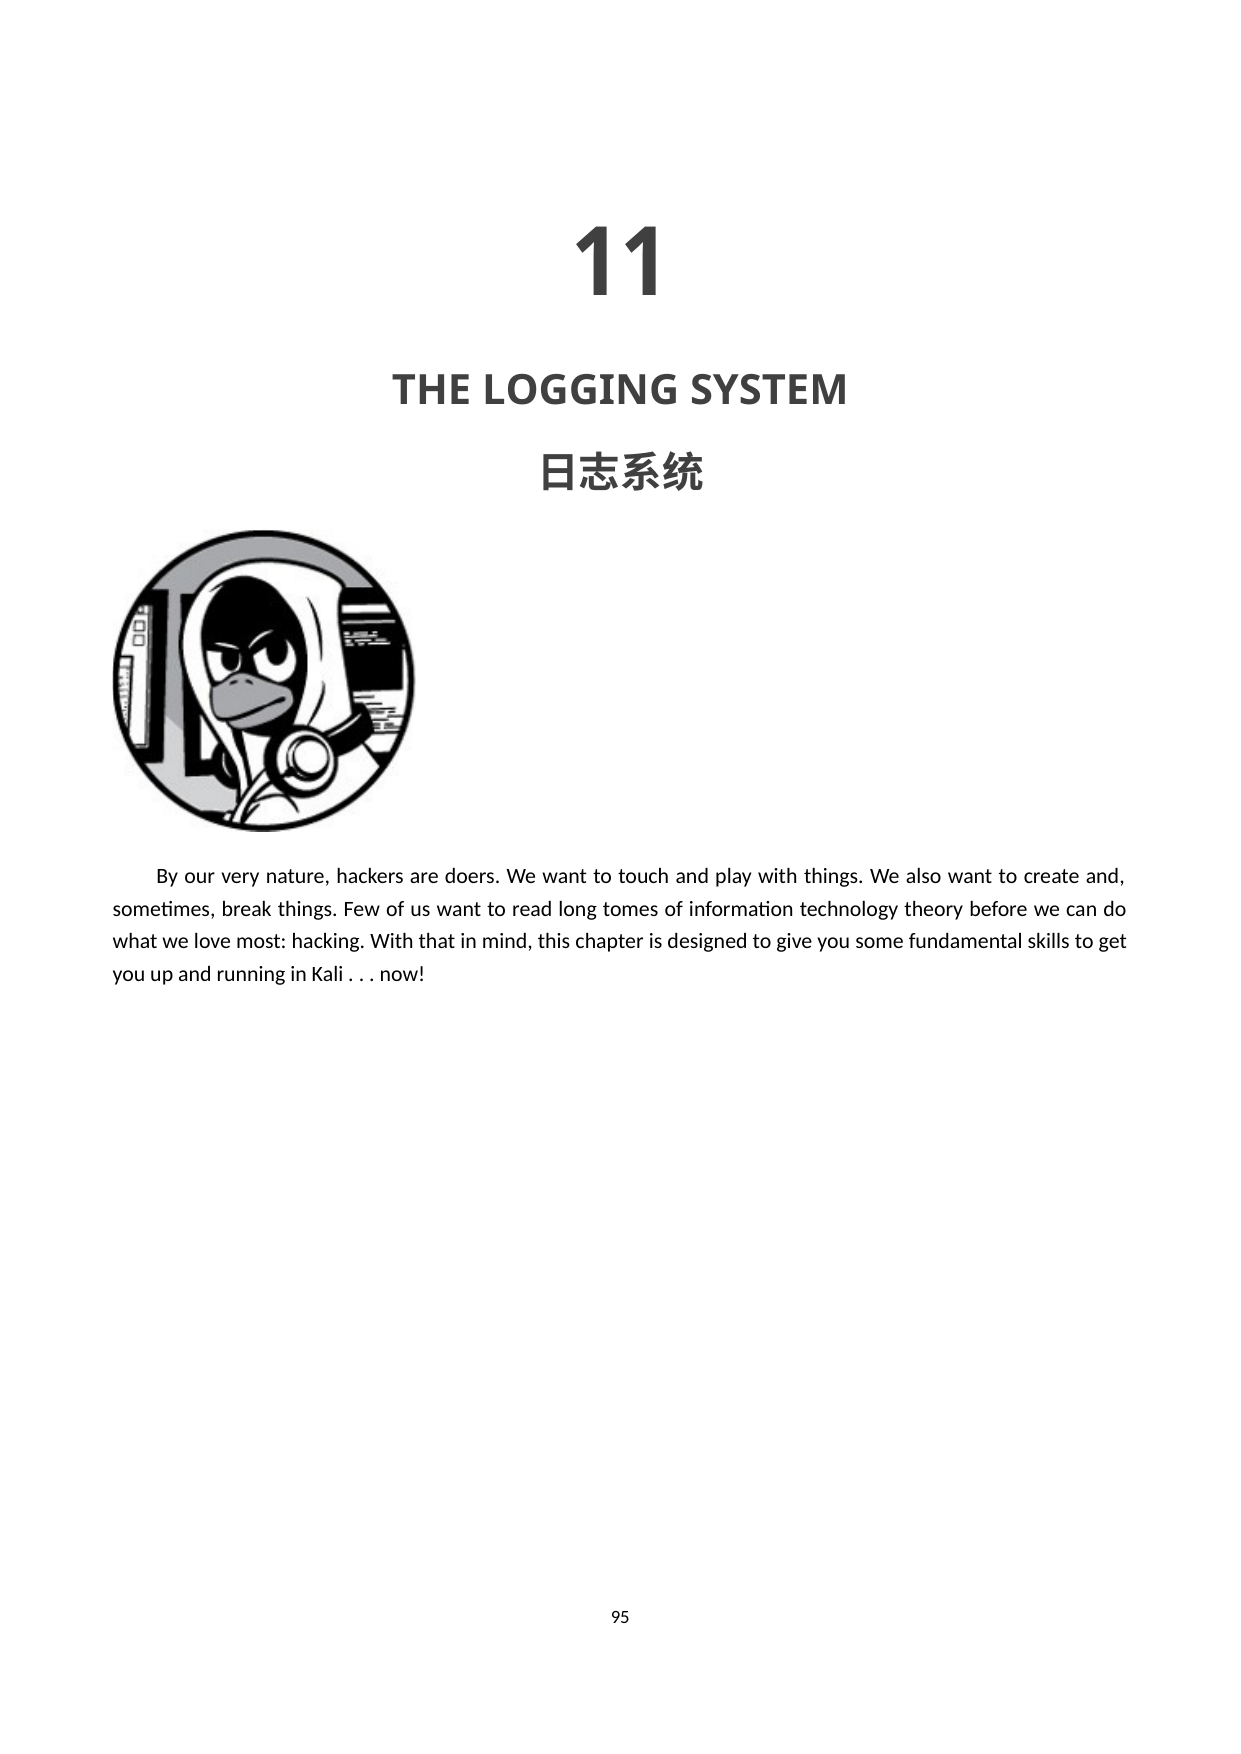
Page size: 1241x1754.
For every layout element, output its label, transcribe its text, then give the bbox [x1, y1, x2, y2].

text By our very nature, hackers are doers. We want to touch and play with things. We also want to create and, sometimes, break things. Few of us want to read long tomes of information technology theory before we can do what we love most: hacking. With that in mind, this chapter is designed to give you some fundamental skills to get you up and running in Kali . . . now! [112, 859, 1128, 989]
subtitle 11 [112, 177, 1128, 339]
text 日志系统 [112, 437, 1128, 502]
subtitle THE LOGGING SYSTEM [112, 356, 1128, 421]
picture [112, 529, 417, 832]
